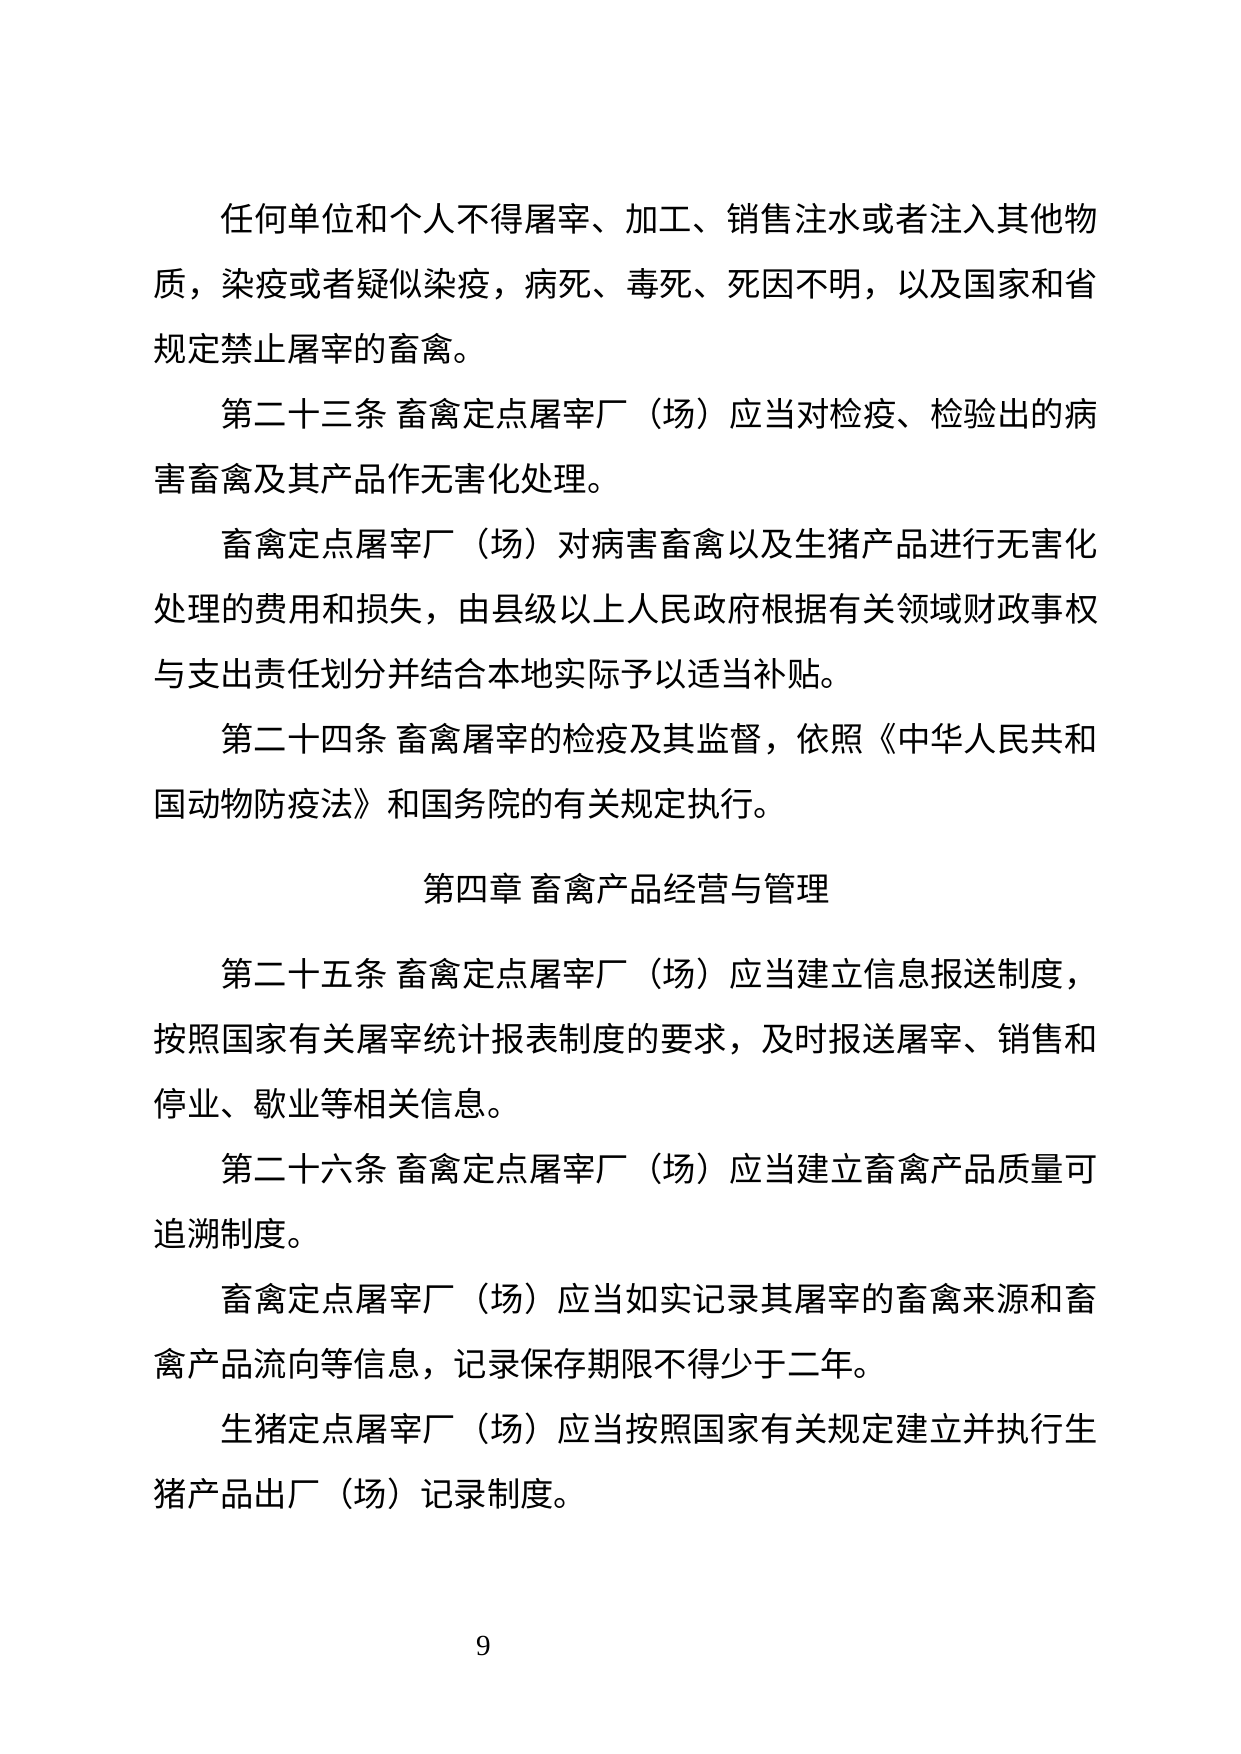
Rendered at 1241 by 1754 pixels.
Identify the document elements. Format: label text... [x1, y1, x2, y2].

text 第二十三条 畜禽定点屠宰厂（场）应当对检疫、检验出的病害畜禽及其产品作无害化处理。 [153, 379, 1098, 509]
text 畜禽定点屠宰厂（场）应当如实记录其屠宰的畜禽来源和畜禽产品流向等信息，记录保存期限不得少于二年。 [153, 1264, 1098, 1394]
text 生猪定点屠宰厂（场）应当按照国家有关规定建立并执行生猪产品出厂（场）记录制度。 [153, 1394, 1098, 1524]
text 畜禽定点屠宰厂（场）对病害畜禽以及生猪产品进行无害化处理的费用和损失，由县级以上人民政府根据有关领域财政事权与支出责任划分并结合本地实际予以适当补贴。 [153, 509, 1098, 704]
text 任何单位和个人不得屠宰、加工、销售注水或者注入其他物质，染疫或者疑似染疫，病死、毒死、死因不明，以及国家和省规定禁止屠宰的畜禽。 [153, 184, 1098, 379]
text 第二十四条 畜禽屠宰的检疫及其监督，依照《中华人民共和国动物防疫法》和国务院的有关规定执行。 [153, 704, 1098, 834]
text 第二十五条 畜禽定点屠宰厂（场）应当建立信息报送制度，按照国家有关屠宰统计报表制度的要求，及时报送屠宰、销售和停业、歇业等相关信息。 [153, 939, 1098, 1134]
text 第四章 畜禽产品经营与管理 [153, 854, 1098, 919]
text 第二十六条 畜禽定点屠宰厂（场）应当建立畜禽产品质量可追溯制度。 [153, 1134, 1098, 1264]
